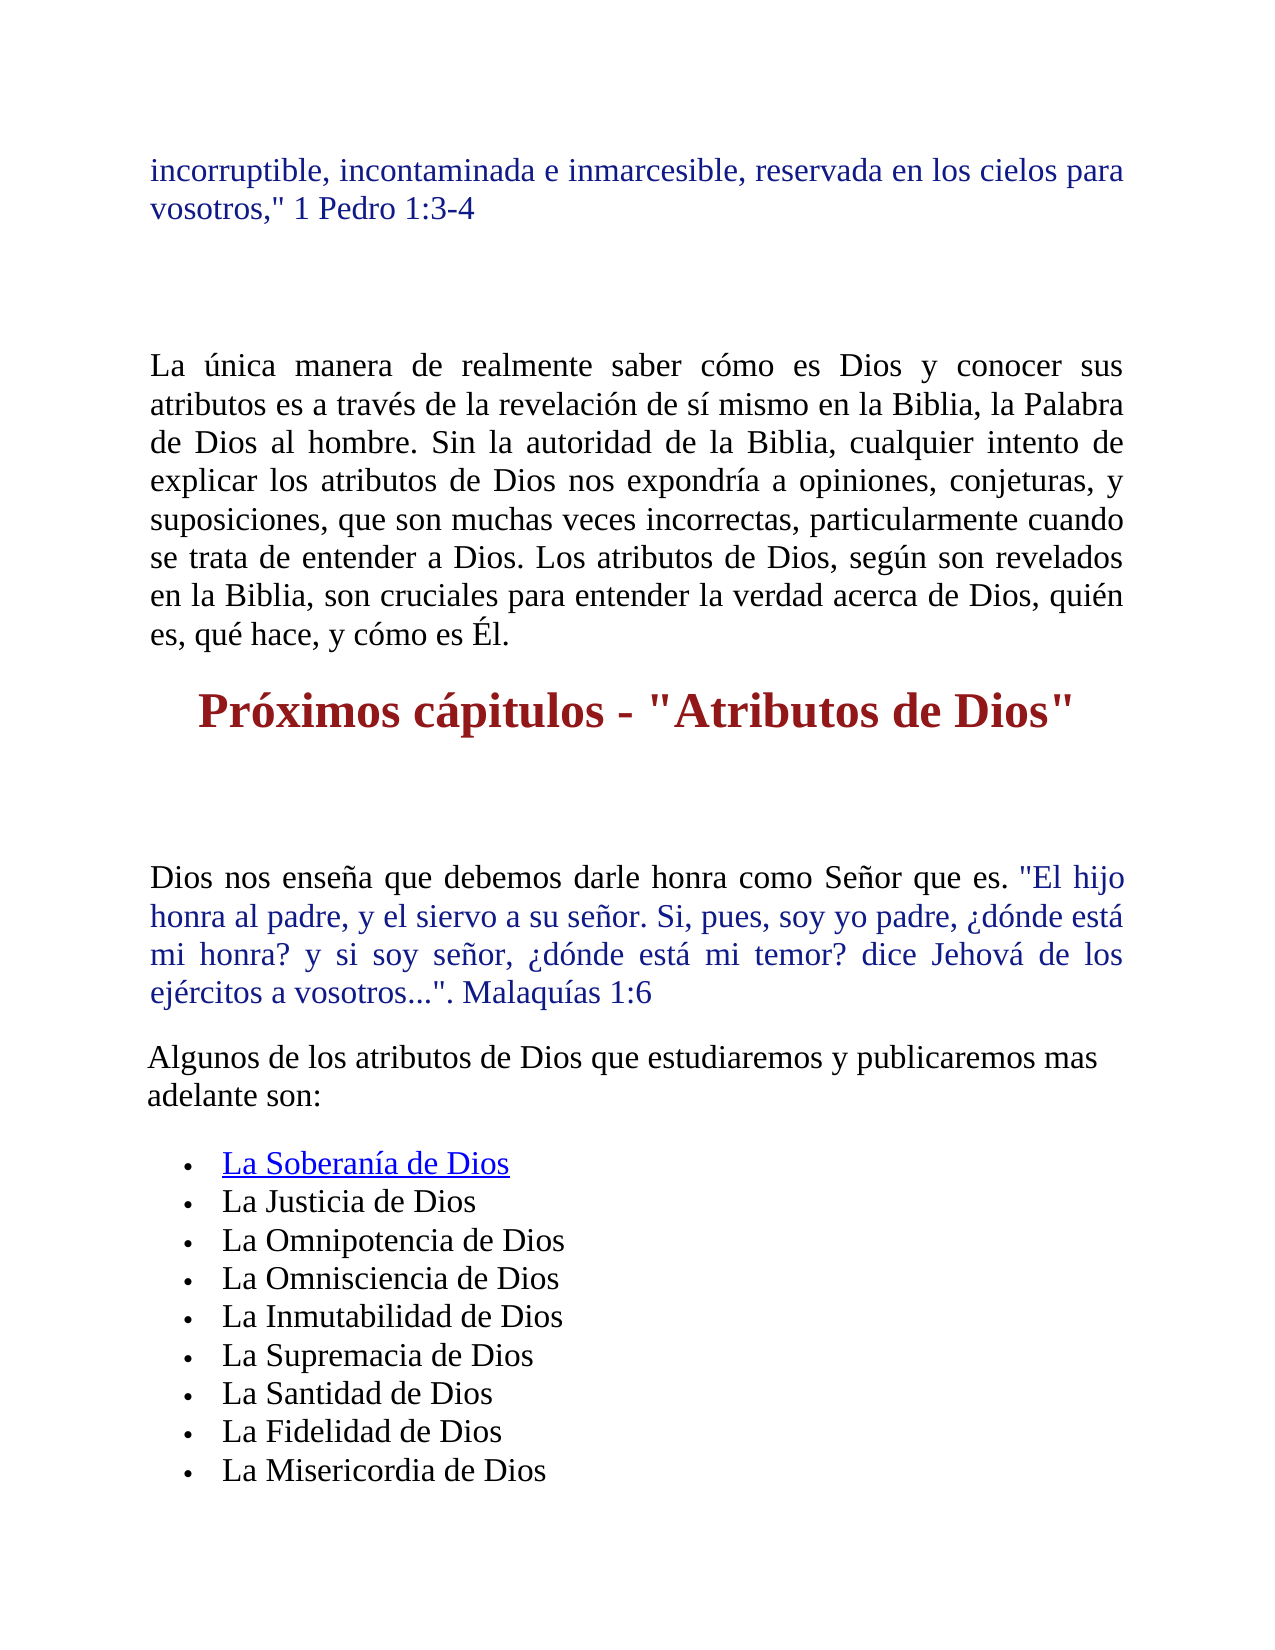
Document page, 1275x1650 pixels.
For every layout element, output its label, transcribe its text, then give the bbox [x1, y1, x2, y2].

text Próximos cápitulos - "Atributos de Dios" [150, 575, 1125, 633]
table_header Algunos de los atributos de Dios que estudiaremos y publicaremos mas adelante son: La Soberanía de Dios La Justicia de Dios La Omnipotencia de Dios La Omnisciencia de Dios La Inmutabilidad de Dios La Supremacia de Dios La Santidad de Dios La Fidelidad de Dios La Misericordia de Dios La ira de Dios ... y otros atributos más. [145, 930, 1130, 1490]
text Dios nos enseña que debemos darle honra como Señor que es. "El hijo honra al padre, y el siervo a su señor. Si, pues, soy yo padre, ¿dónde está mi honra? y si soy señor, ¿dónde está mi temor? dice Jehová de los ejércitos a vosotros...". Malaquías 1:6 [150, 752, 1125, 905]
text La única manera de realmente saber cómo es Dios y conocer sus atributos es a través de la revelación de sí mismo en la Biblia, la Palabra de Dios al hombre. Sin la autoridad de la Biblia, cualquier intento de explicar los atributos de Dios nos expondría a opiniones, conjeturas, y suposiciones, que son muchas veces incorrectas, particularmente cuando se trata de entender a Dios. Los atributos de Dios, según son revelados en la Biblia, son cruciales para entender la verdad acerca de Dios, quién es, qué hace, y cómo es Él. [150, 239, 1125, 546]
